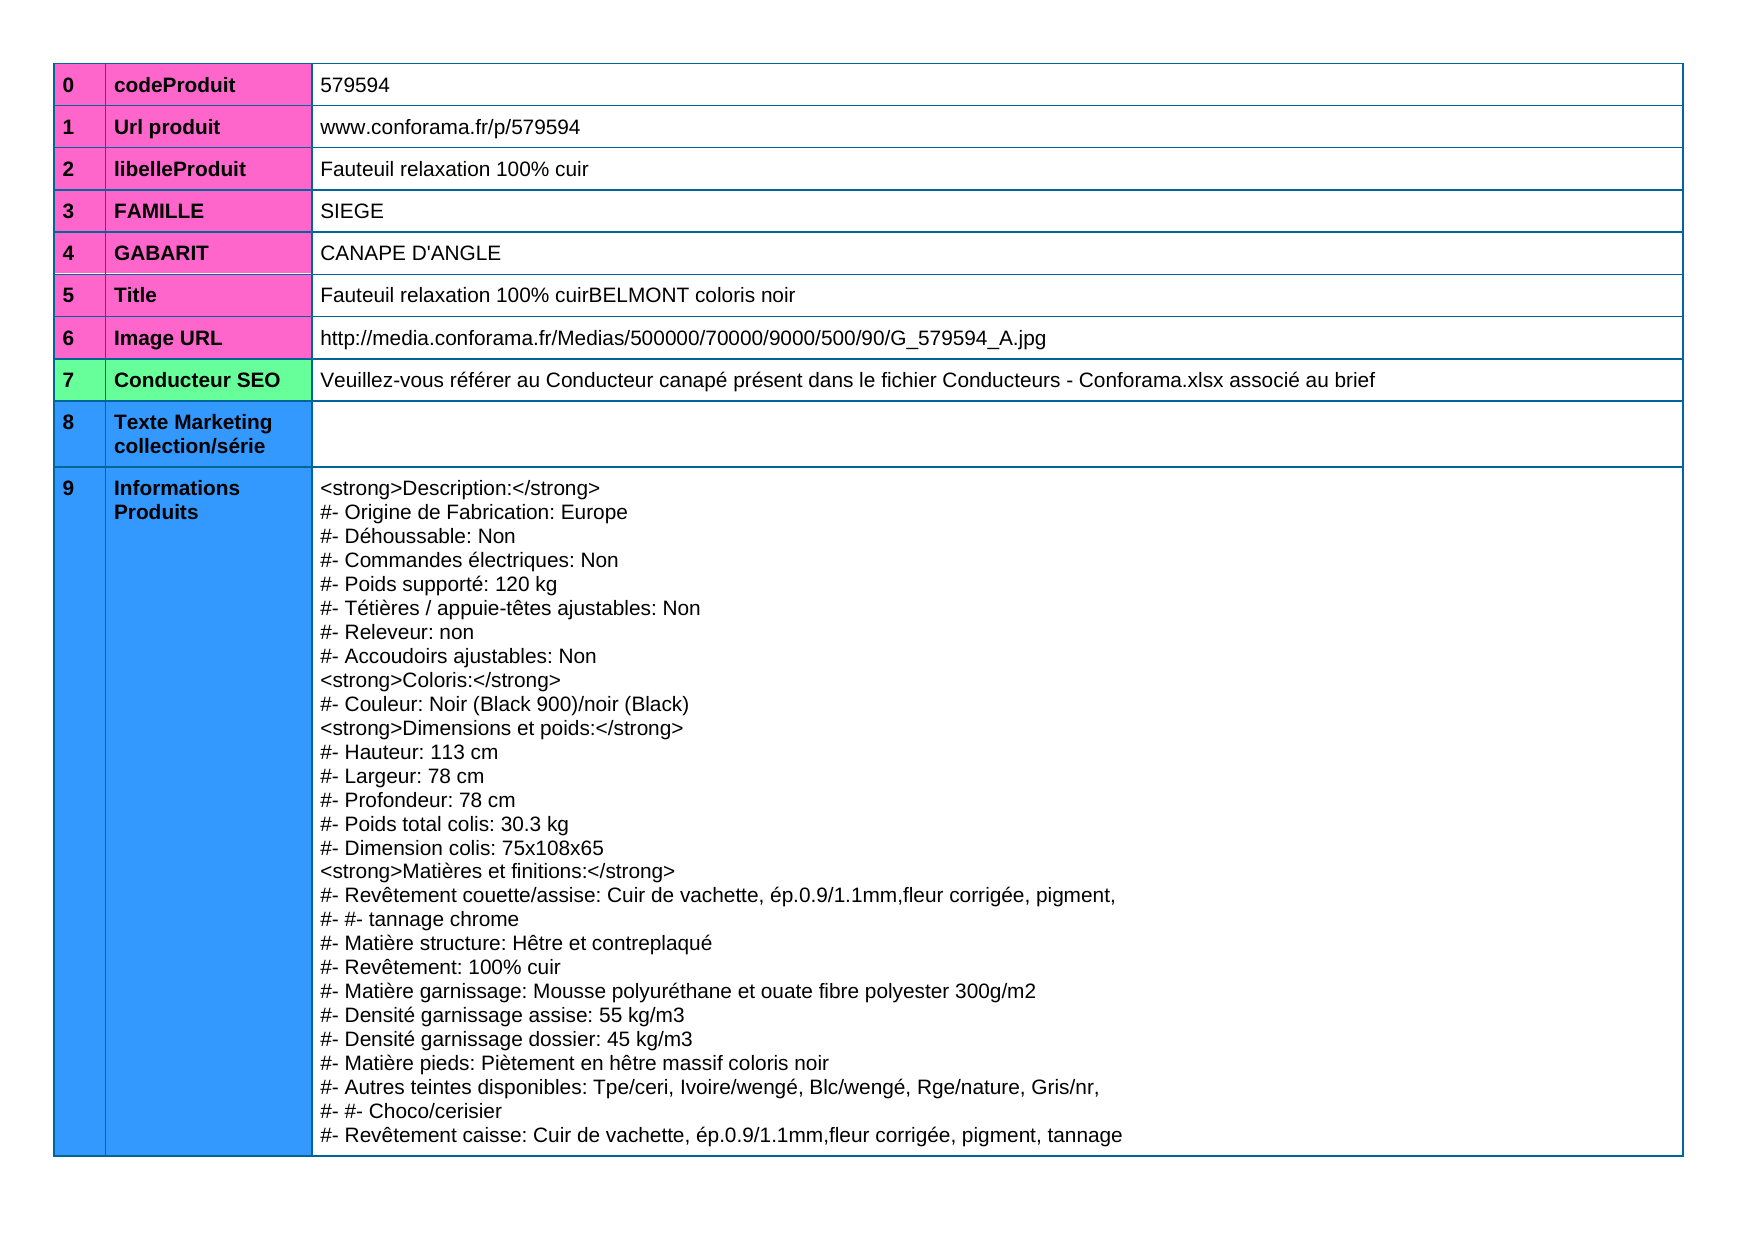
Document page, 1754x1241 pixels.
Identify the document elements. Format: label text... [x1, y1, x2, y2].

table_cell 4 [55, 233, 105, 273]
table_cell 8 [55, 402, 105, 466]
table_cell Veuillez-vous référer au Conducteur canapé présent dans le fichier Conducteurs - Conforama.xlsx associé au brief [313, 360, 1682, 400]
table_cell 2 [55, 148, 105, 189]
table_header codeProduit [106, 64, 311, 105]
table_cell SIEGE [313, 191, 1682, 231]
table_cell 5 [55, 275, 105, 316]
table_header 0 [55, 64, 105, 105]
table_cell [313, 468, 1682, 1155]
table_cell FAMILLE [106, 191, 311, 231]
table_cell Conducteur SEO [106, 360, 311, 400]
table_cell Title [106, 275, 311, 316]
table_cell Image URL [106, 317, 311, 358]
table_cell GABARIT [106, 233, 311, 273]
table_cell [106, 468, 311, 1155]
table_cell 6 [55, 317, 105, 358]
table_cell Fauteuil relaxation 100% cuirBELMONT coloris noir [313, 275, 1682, 316]
table_cell [313, 402, 1682, 466]
table_cell www.conforama.fr/p/579594 [313, 106, 1682, 147]
table_cell http://media.conforama.fr/Medias/500000/70000/9000/500/90/G_579594_A.jpg [313, 317, 1682, 358]
table_cell 1 [55, 106, 105, 147]
table_cell Fauteuil relaxation 100% cuir [313, 148, 1682, 189]
table_cell 9 [55, 468, 105, 1155]
table_cell libelleProduit [106, 148, 311, 189]
table_cell Url produit [106, 106, 311, 147]
table_header 579594 [313, 64, 1682, 105]
table_cell 7 [55, 360, 105, 400]
table_cell CANAPE D'ANGLE [313, 233, 1682, 273]
table_cell Texte Marketing collection/série [106, 402, 311, 466]
table_cell 3 [55, 191, 105, 231]
